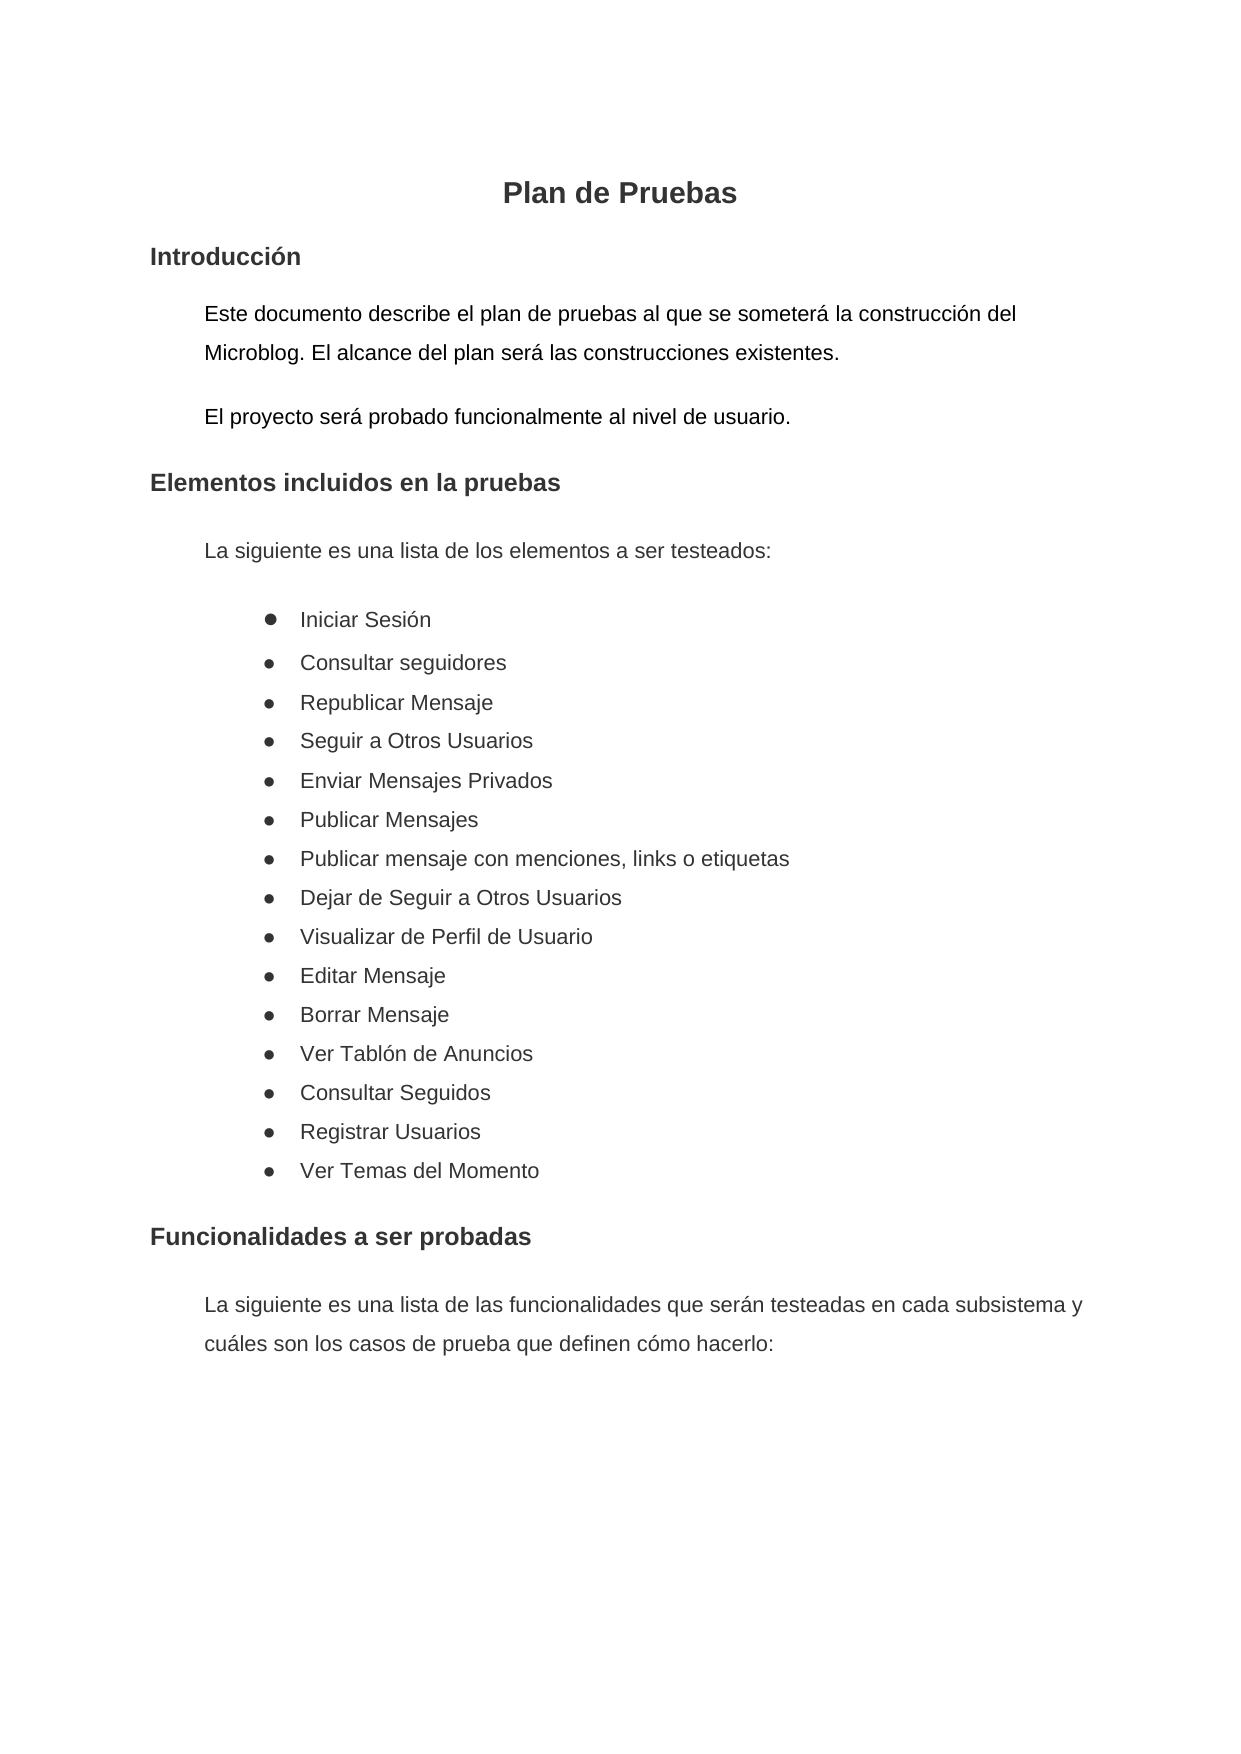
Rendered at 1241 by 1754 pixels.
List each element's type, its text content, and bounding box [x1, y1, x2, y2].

text Funcionalidades a ser probadas [150, 1222, 1090, 1251]
text Plan de Pruebas [150, 175, 1090, 210]
text La siguiente es una lista de los elementos a ser testeados: [204, 538, 1090, 563]
list Editar Mensaje [262, 963, 1090, 988]
list Publicar Mensajes [262, 807, 1090, 832]
text Introducción [150, 242, 1090, 270]
list Iniciar Sesión [262, 602, 1090, 633]
list Dejar de Seguir a Otros Usuarios [262, 885, 1090, 910]
list Publicar mensaje con menciones, links o etiquetas [262, 846, 1090, 871]
text Elementos incluidos en la pruebas [150, 468, 1090, 497]
list Borrar Mensaje [262, 1002, 1090, 1027]
text Este documento describe el plan de pruebas al que se someterá la construcción del Microblog. El alcance del plan será las construcciones existentes. [204, 301, 1090, 365]
list Consultar Seguidos [262, 1080, 1090, 1105]
list Republicar Mensaje [262, 689, 1090, 714]
list Seguir a Otros Usuarios [262, 728, 1090, 754]
list Consultar seguidores [262, 650, 1090, 676]
list Ver Temas del Momento [262, 1158, 1090, 1183]
list Enviar Mensajes Privados [262, 767, 1090, 793]
list Registrar Usuarios [262, 1119, 1090, 1144]
list Ver Tablón de Anuncios [262, 1041, 1090, 1066]
text El proyecto será probado funcionalmente al nivel de usuario. [204, 404, 1090, 429]
text La siguiente es una lista de las funcionalidades que serán testeadas en cada subsistema y cuáles son los casos de prueba que definen cómo hacerlo: [204, 1292, 1090, 1356]
list Visualizar de Perfil de Usuario [262, 924, 1090, 949]
